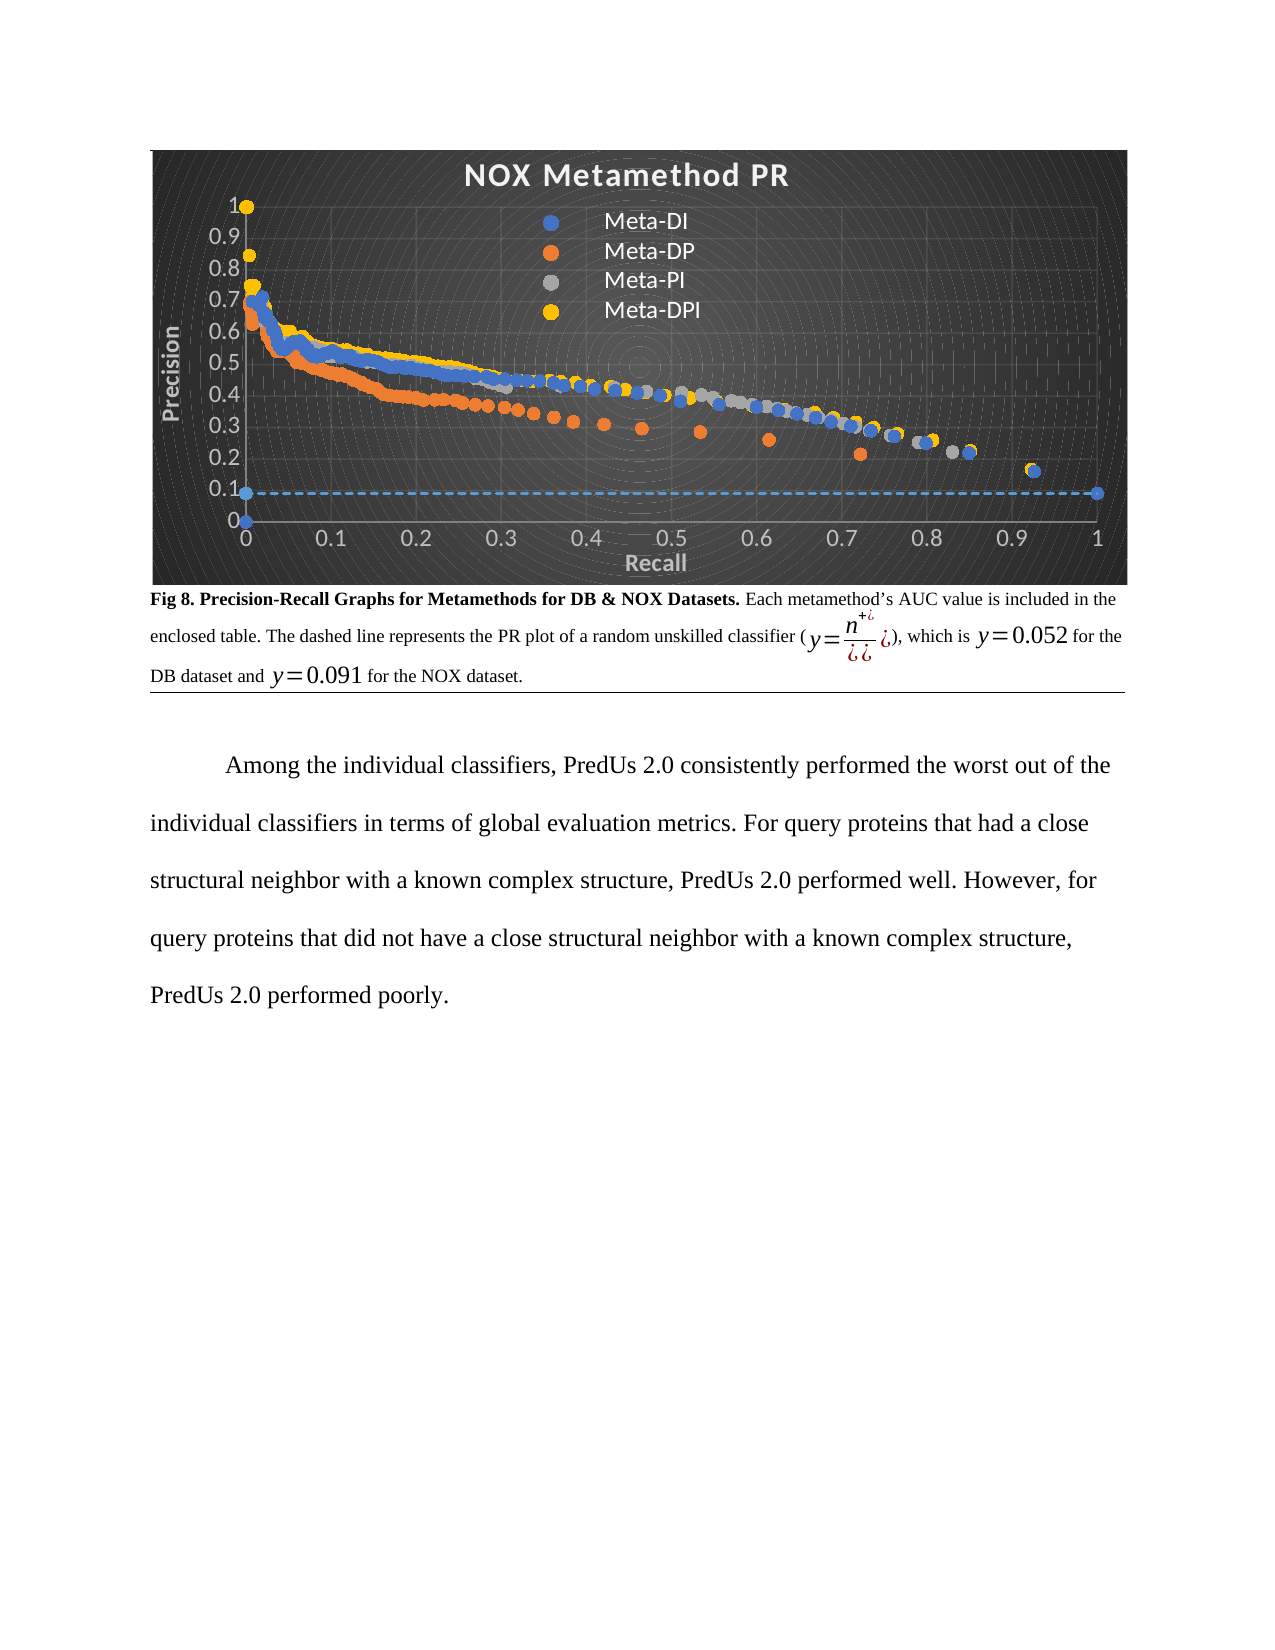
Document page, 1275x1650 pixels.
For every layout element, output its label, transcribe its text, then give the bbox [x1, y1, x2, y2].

text Among the individual classifiers, PredUs 2.0 consistently performed the worst out of the individual classifiers in terms of global evaluation metrics. For query proteins that had a close structural neighbor with a known complex structure, PredUs 2.0 performed well. However, for query proteins that did not have a close structural neighbor with a known complex structure, PredUs 2.0 performed poorly. [150, 750, 1125, 1009]
text Fig 8. Precision-Recall Graphs for Metamethods for DB & NOX Datasets. Each metamethod’s AUC value is included in the enclosed table. The dashed line represents the PR plot of a random unskilled classifier (), which is for the DB dataset and for the NOX dataset. [150, 151, 1125, 692]
